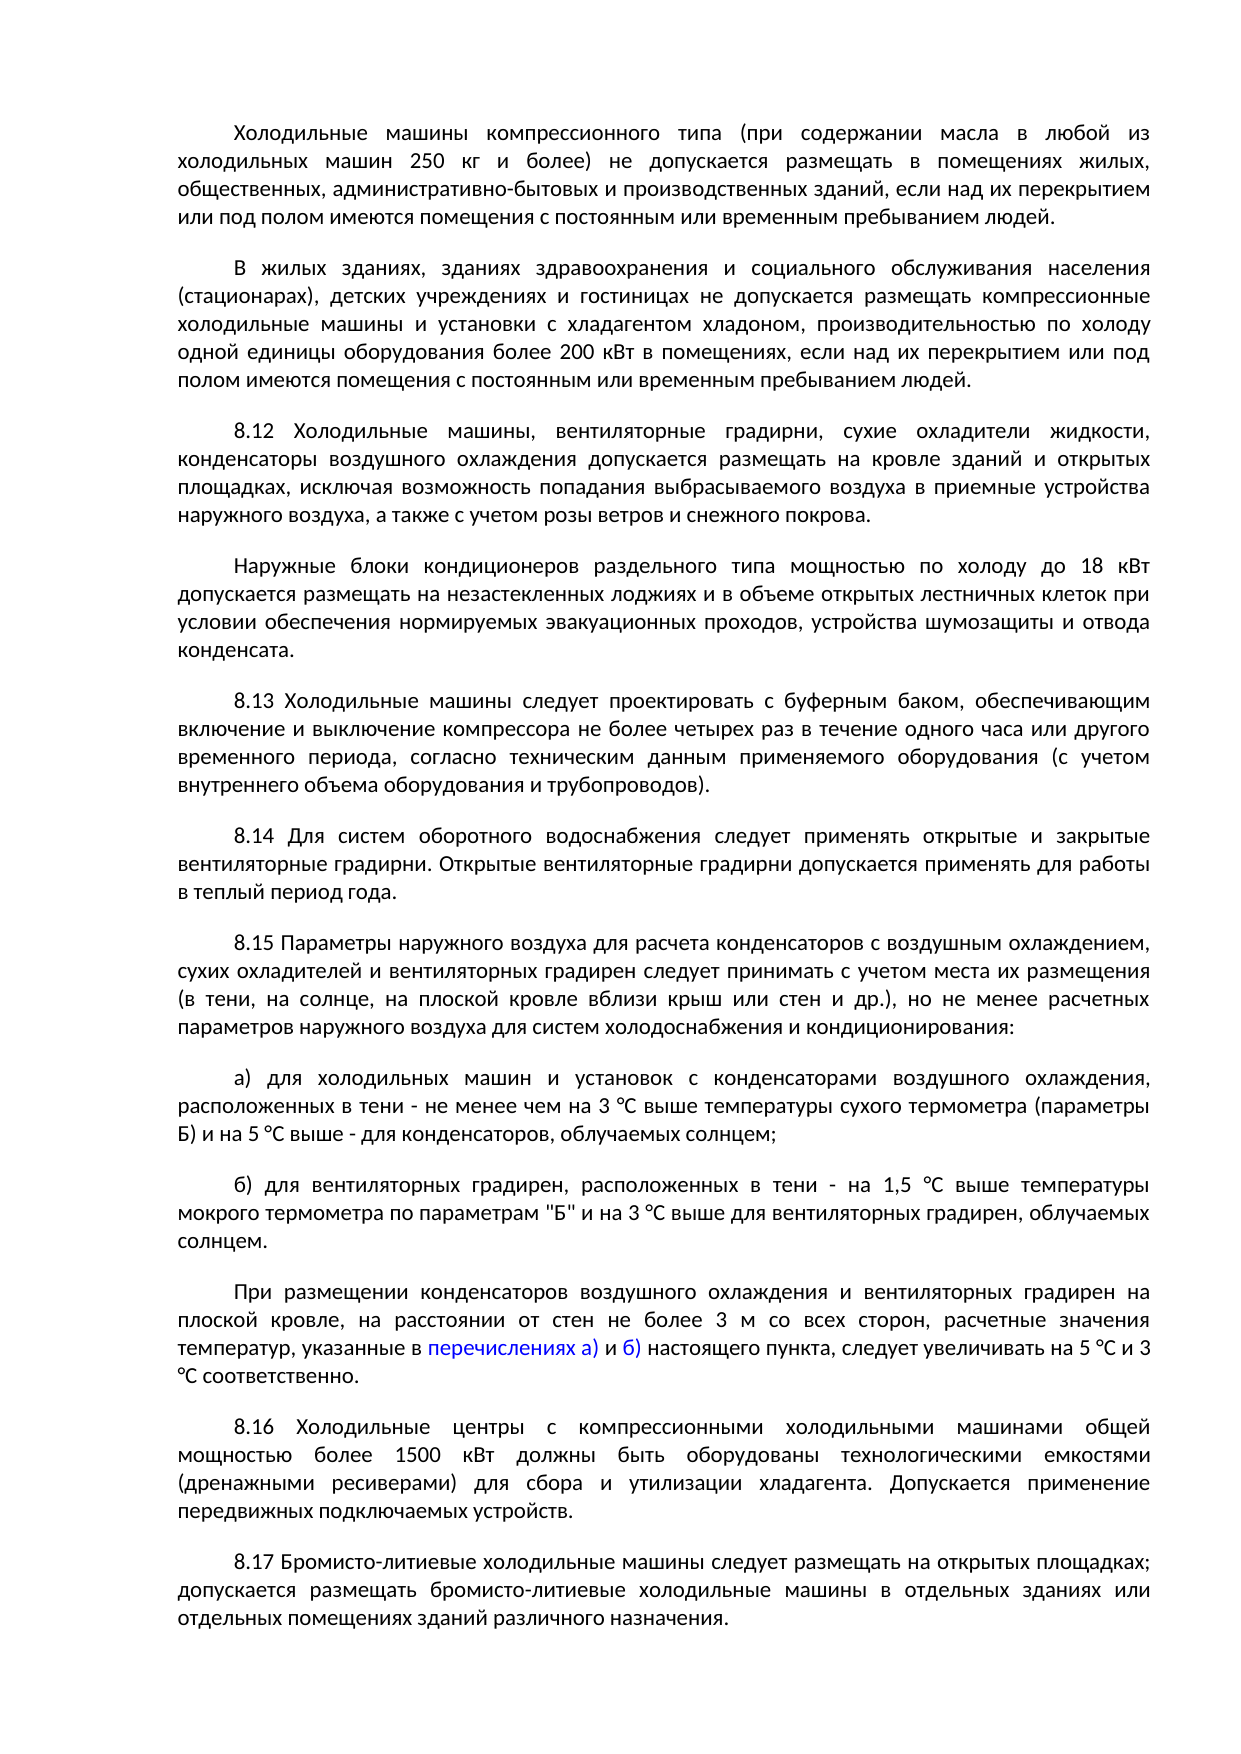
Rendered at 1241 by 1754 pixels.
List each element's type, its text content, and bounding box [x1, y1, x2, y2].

text 8.14 Для систем оборотного водоснабжения следует применять открытые и закрытые вентиляторные градирни. Открытые вентиляторные градирни допускается применять для работы в теплый период года. [177, 821, 1152, 905]
text Наружные блоки кондиционеров раздельного типа мощностью по холоду до 18 кВт допускается размещать на незастекленных лоджиях и в объеме открытых лестничных клеток при условии обеспечения нормируемых эвакуационных проходов, устройства шумозащиты и отвода конденсата. [177, 551, 1152, 663]
text а) для холодильных машин и установок с конденсаторами воздушного охлаждения, расположенных в тени - не менее чем на 3 °C выше температуры сухого термометра (параметры Б) и на 5 °C выше - для конденсаторов, облучаемых солнцем; [177, 1063, 1152, 1147]
text 8.17 Бромисто-литиевые холодильные машины следует размещать на открытых площадках; допускается размещать бромисто-литиевые холодильные машины в отдельных зданиях или отдельных помещениях зданий различного назначения. [177, 1547, 1152, 1631]
text В жилых зданиях, зданиях здравоохранения и социального обслуживания населения (стационарах), детских учреждениях и гостиницах не допускается размещать компрессионные холодильные машины и установки с хладагентом хладоном, производительностью по холоду одной единицы оборудования более 200 кВт в помещениях, если над их перекрытием или под полом имеются помещения с постоянным или временным пребыванием людей. [177, 253, 1152, 393]
text 8.16 Холодильные центры с компрессионными холодильными машинами общей мощностью более 1500 кВт должны быть оборудованы технологическими емкостями (дренажными ресиверами) для сбора и утилизации хладагента. Допускается применение передвижных подключаемых устройств. [177, 1412, 1152, 1524]
text 8.15 Параметры наружного воздуха для расчета конденсаторов с воздушным охлаждением, сухих охладителей и вентиляторных градирен следует принимать с учетом места их размещения (в тени, на солнце, на плоской кровле вблизи крыш или стен и др.), но не менее расчетных параметров наружного воздуха для систем холодоснабжения и кондиционирования: [177, 928, 1152, 1040]
text Холодильные машины компрессионного типа (при содержании масла в любой из холодильных машин 250 кг и более) не допускается размещать в помещениях жилых, общественных, административно-бытовых и производственных зданий, если над их перекрытием или под полом имеются помещения с постоянным или временным пребыванием людей. [177, 118, 1152, 230]
text При размещении конденсаторов воздушного охлаждения и вентиляторных градирен на плоской кровле, на расстоянии от стен не более 3 м со всех сторон, расчетные значения температур, указанные в перечислениях а) и б) настоящего пункта, следует увеличивать на 5 °C и 3 °C соответственно. [177, 1277, 1152, 1389]
text 8.12 Холодильные машины, вентиляторные градирни, сухие охладители жидкости, конденсаторы воздушного охлаждения допускается размещать на кровле зданий и открытых площадках, исключая возможность попадания выбрасываемого воздуха в приемные устройства наружного воздуха, а также с учетом розы ветров и снежного покрова. [177, 416, 1152, 528]
text б) для вентиляторных градирен, расположенных в тени - на 1,5 °C выше температуры мокрого термометра по параметрам "Б" и на 3 °C выше для вентиляторных градирен, облучаемых солнцем. [177, 1170, 1152, 1254]
text 8.13 Холодильные машины следует проектировать с буферным баком, обеспечивающим включение и выключение компрессора не более четырех раз в течение одного часа или другого временного периода, согласно техническим данным применяемого оборудования (с учетом внутреннего объема оборудования и трубопроводов). [177, 686, 1152, 798]
